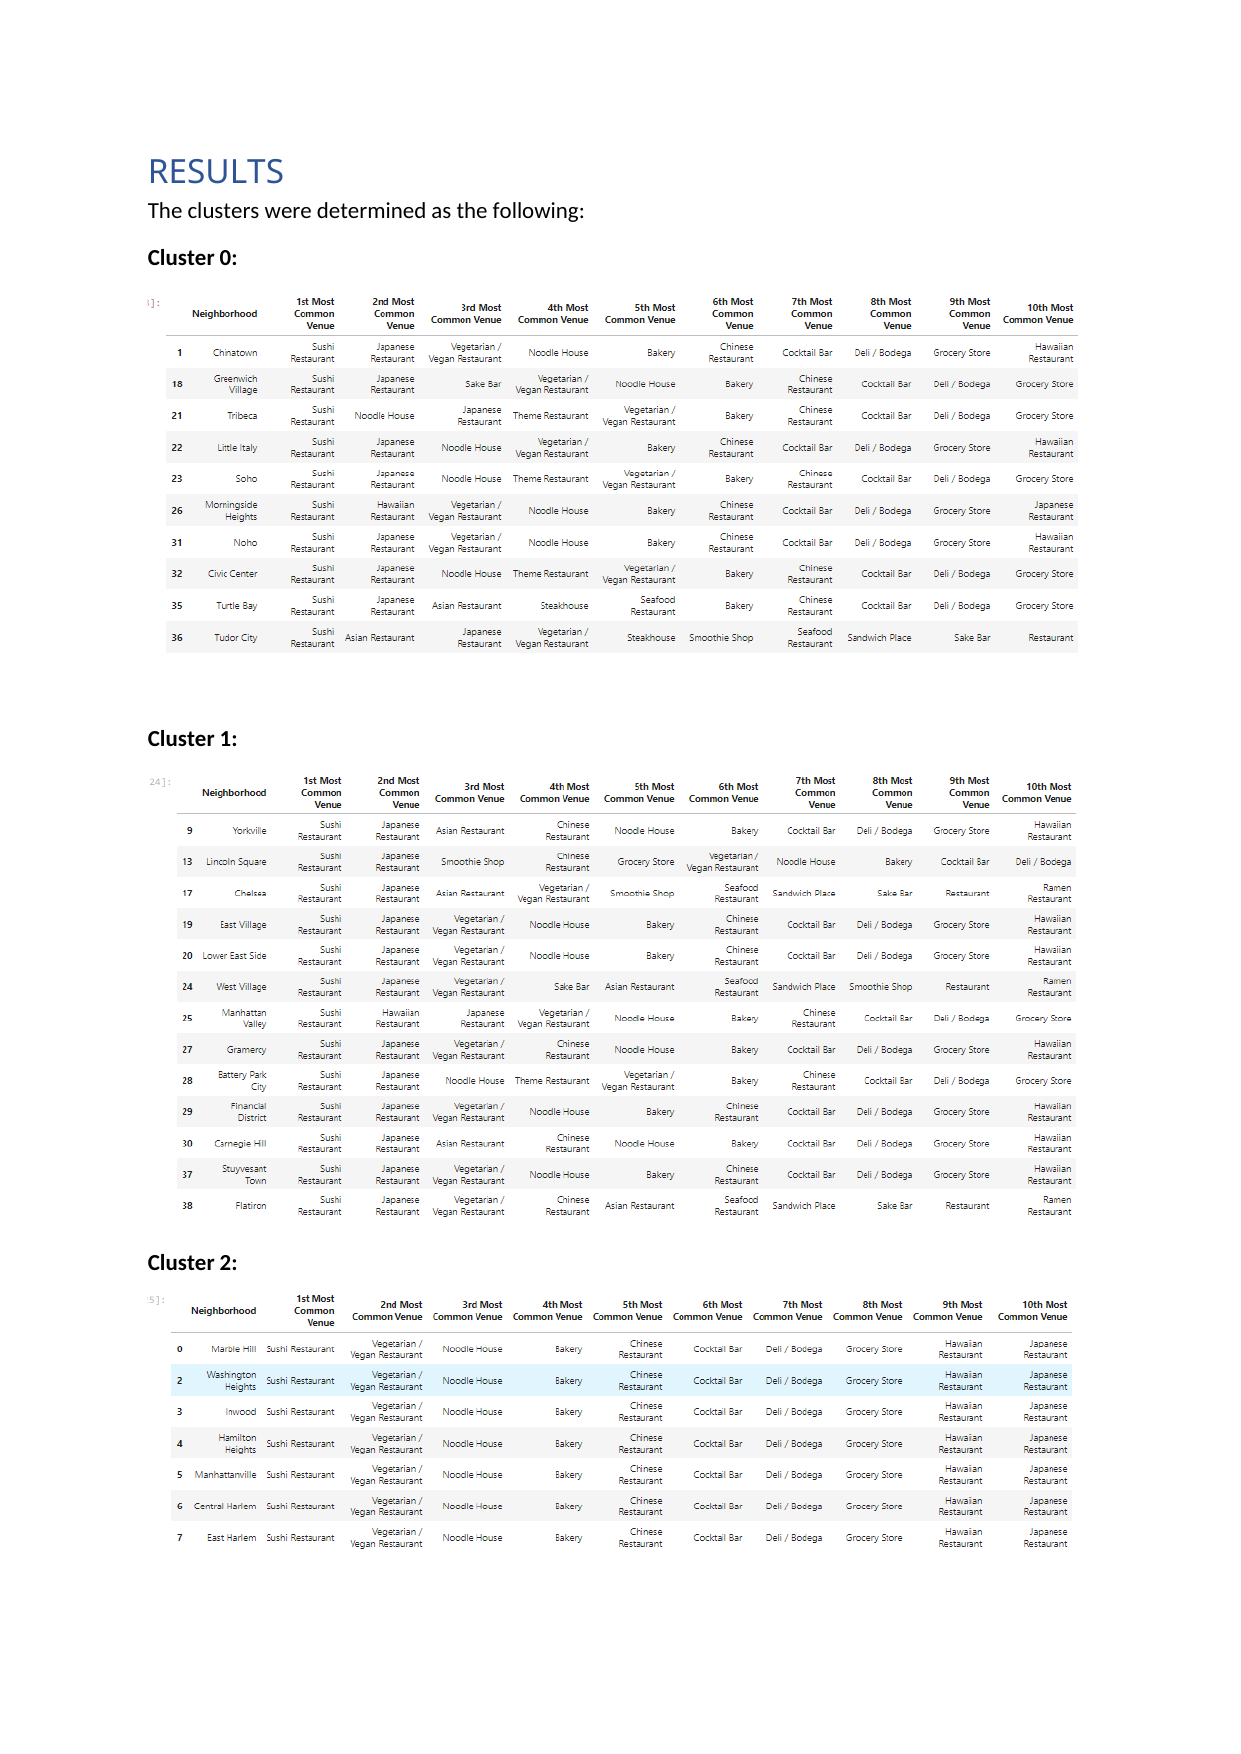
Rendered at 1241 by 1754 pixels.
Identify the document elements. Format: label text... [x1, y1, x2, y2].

text The clusters were determined as the following: [148, 197, 1093, 224]
picture [147, 1295, 1093, 1560]
picture [147, 770, 1093, 1230]
text Cluster 0: [148, 243, 1093, 271]
subtitle RESULTS [148, 148, 1093, 193]
text Cluster 1: [148, 724, 1093, 752]
text Cluster 2: [148, 1248, 1093, 1276]
picture [147, 290, 1093, 659]
